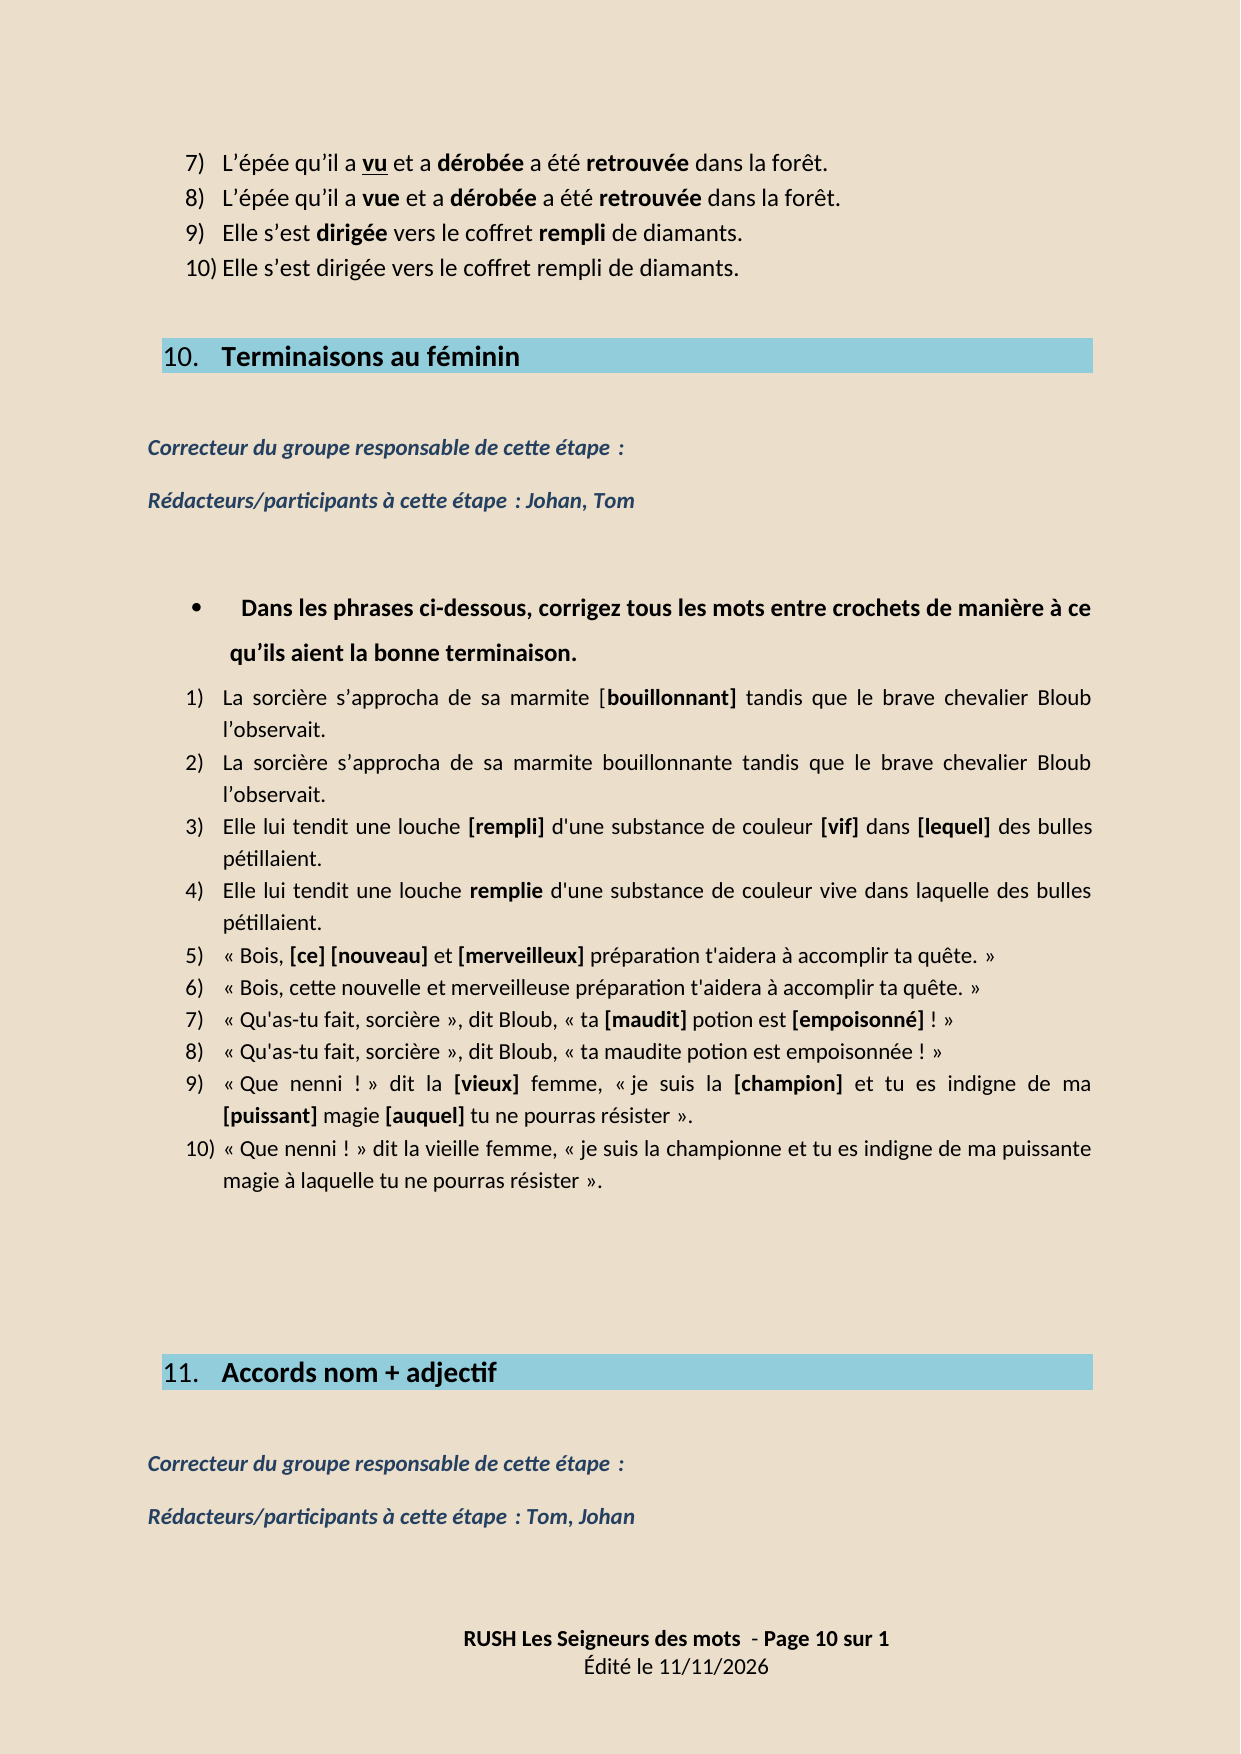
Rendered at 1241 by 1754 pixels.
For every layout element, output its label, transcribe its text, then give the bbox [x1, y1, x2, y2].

text Correcteur du groupe responsable de cette étape : [148, 1449, 1093, 1477]
list La sorcière s’approcha de sa marmite [bouillonnant] tandis que le brave chevalier Bloub l’observait. [185, 683, 1093, 743]
text Terminaisons au féminin [162, 338, 1093, 373]
list Elle lui tendit une louche [rempli] d'une substance de couleur [vif] dans [lequel] des bulles pétillaient. [185, 812, 1093, 872]
list Elle lui tendit une louche remplie d'une substance de couleur vive dans laquelle des bulles pétillaient. [185, 876, 1093, 937]
text Rédacteurs/participants à cette étape : Tom, Johan [148, 1502, 1093, 1530]
list « Qu'as-tu fait, sorcière », dit Bloub, « ta [maudit] potion est [empoisonné] ! » [185, 1005, 1093, 1033]
text Rédacteurs/participants à cette étape : Johan, Tom [148, 486, 1093, 514]
text Dans les phrases ci-dessous, corrigez tous les mots entre crochets de manière à ce qu’ils aient la bonne terminaison. [192, 592, 1093, 668]
list Elle s’est dirigée vers le coffret rempli de diamants. [185, 253, 1093, 283]
list « Bois, [ce] [nouveau] et [merveilleux] préparation t'aidera à accomplir ta quête. » [185, 941, 1093, 969]
list La sorcière s’approcha de sa marmite bouillonnante tandis que le brave chevalier Bloub l’observait. [185, 748, 1093, 808]
list L’épée qu’il a vue et a dérobée a été retrouvée dans la forêt. [185, 183, 1093, 213]
list « Bois, cette nouvelle et merveilleuse préparation t'aidera à accomplir ta quête. » [185, 973, 1093, 1001]
list « Que nenni ! » dit la [vieux] femme, « je suis la [champion] et tu es indigne de ma [puissant] magie [auquel] tu ne pourras résister ». [185, 1069, 1093, 1130]
list Elle s’est dirigée vers le coffret rempli de diamants. [185, 218, 1093, 248]
list « Que nenni ! » dit la vieille femme, « je suis la championne et tu es indigne de ma puissante magie à laquelle tu ne pourras résister ». [185, 1134, 1093, 1194]
list L’épée qu’il a vu et a dérobée a été retrouvée dans la forêt. [185, 148, 1093, 178]
text Correcteur du groupe responsable de cette étape : [148, 433, 1093, 461]
text Accords nom + adjectif [162, 1354, 1093, 1390]
list « Qu'as-tu fait, sorcière », dit Bloub, « ta maudite potion est empoisonnée ! » [185, 1037, 1093, 1065]
